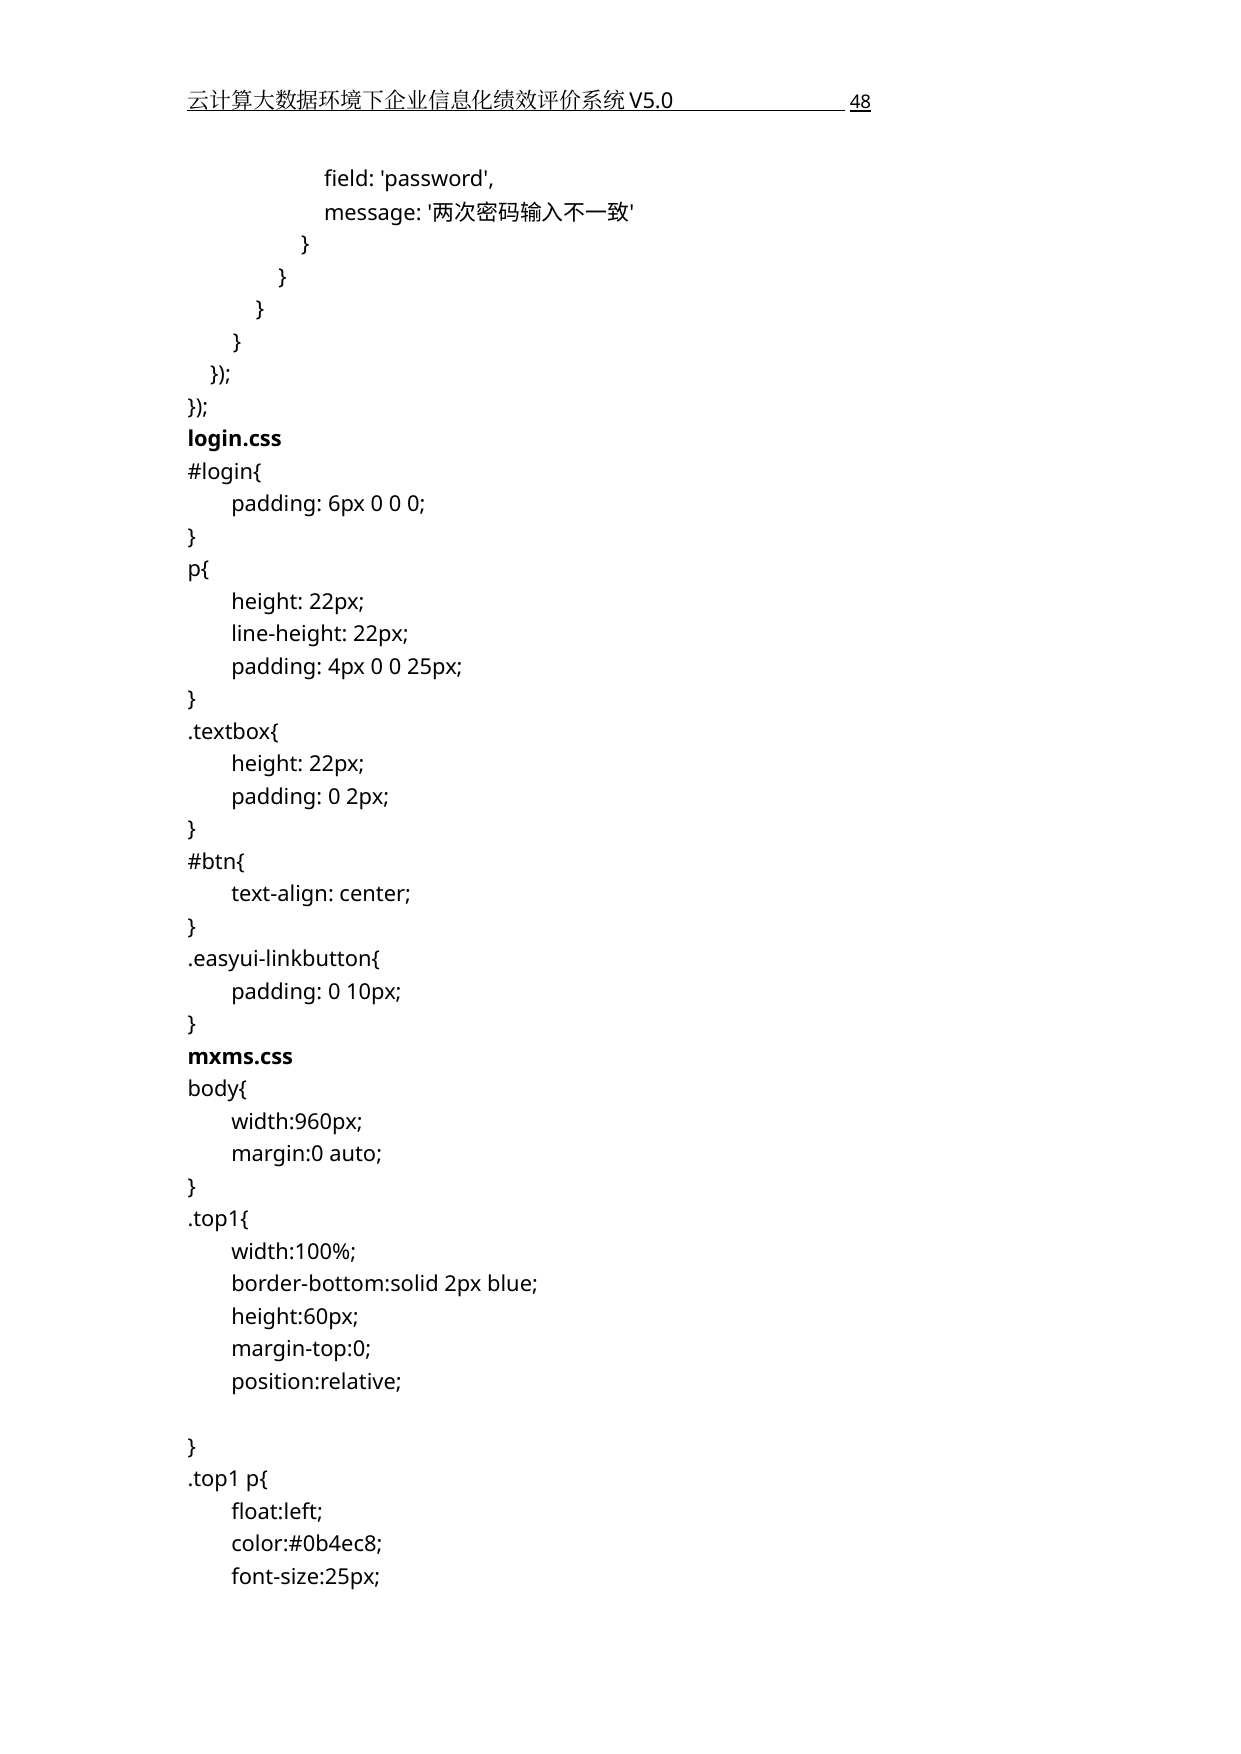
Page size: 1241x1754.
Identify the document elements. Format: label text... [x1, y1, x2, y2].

text .top1 p{ [187, 1462, 1053, 1494]
subtitle login.css [187, 422, 1053, 454]
text color:#0b4ec8; [187, 1527, 1053, 1559]
text border-bottom:solid 2px blue; [187, 1267, 1053, 1299]
text }); [187, 357, 1053, 389]
text message: '两次密码输入不一致' [187, 194, 1053, 227]
text padding: 0 10px; [187, 974, 1053, 1007]
text margin:0 auto; [187, 1137, 1053, 1169]
text height: 22px; [187, 584, 1053, 617]
text }); [187, 389, 1053, 422]
text .textbox{ [187, 714, 1053, 747]
text } [187, 682, 1053, 714]
text text-align: center; [187, 877, 1053, 909]
text margin-top:0; [187, 1332, 1053, 1364]
text } [187, 909, 1053, 942]
text } [187, 227, 1053, 259]
text field: 'password', [187, 162, 1053, 194]
text } [187, 1169, 1053, 1202]
text #btn{ [187, 844, 1053, 877]
subtitle mxms.css [187, 1039, 1053, 1072]
text position:relative; [187, 1364, 1053, 1397]
text body{ [187, 1072, 1053, 1104]
text float:left; [187, 1494, 1053, 1527]
text } [187, 812, 1053, 844]
text } [187, 324, 1053, 357]
text height: 22px; [187, 747, 1053, 779]
text } [187, 259, 1053, 292]
text p{ [187, 552, 1053, 584]
text } [187, 1429, 1053, 1462]
text } [187, 1007, 1053, 1039]
text } [187, 292, 1053, 324]
text } [187, 519, 1053, 552]
text #login{ [187, 454, 1053, 487]
text .top1{ [187, 1202, 1053, 1234]
text width:100%; [187, 1234, 1053, 1267]
text line-height: 22px; [187, 617, 1053, 649]
text .easyui-linkbutton{ [187, 942, 1053, 974]
text width:960px; [187, 1104, 1053, 1137]
text padding: 6px 0 0 0; [187, 487, 1053, 519]
text padding: 0 2px; [187, 779, 1053, 812]
text font-size:25px; [187, 1559, 1053, 1592]
text padding: 4px 0 0 25px; [187, 649, 1053, 682]
text height:60px; [187, 1299, 1053, 1332]
